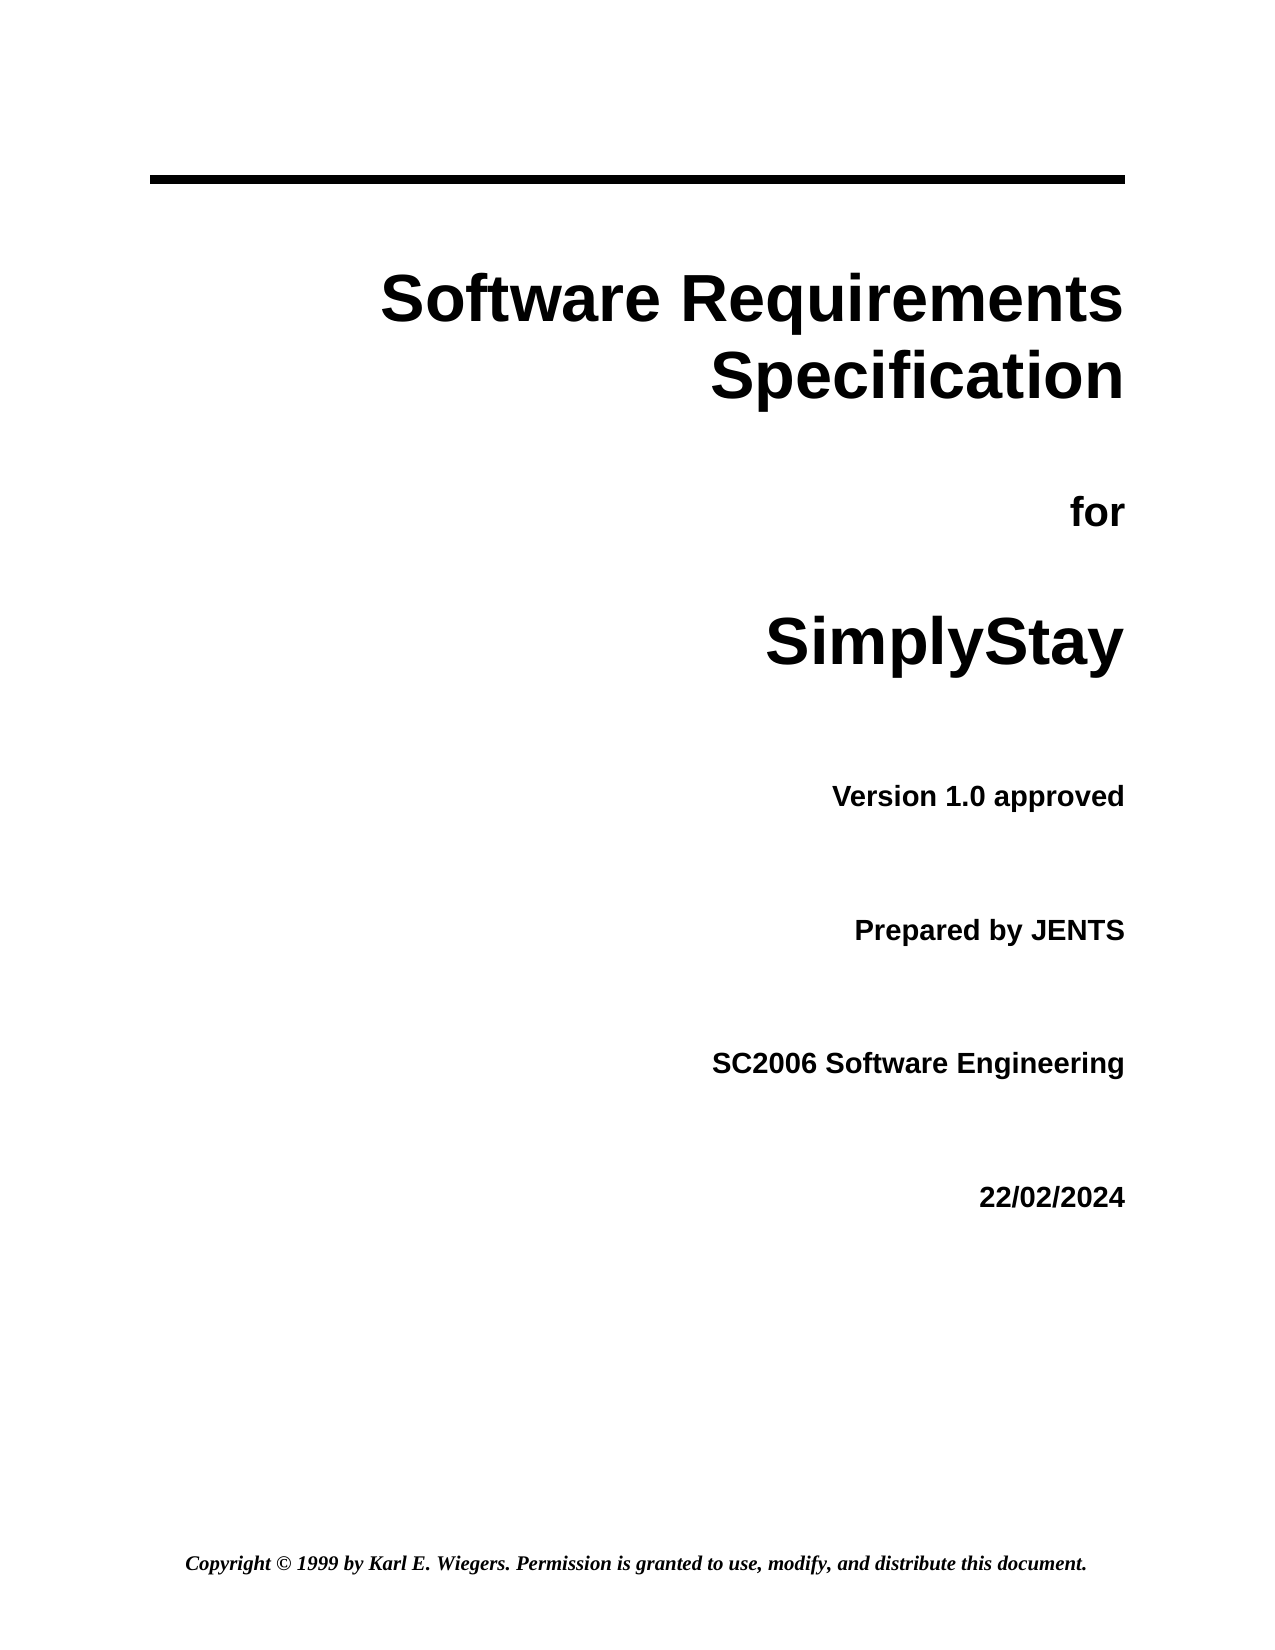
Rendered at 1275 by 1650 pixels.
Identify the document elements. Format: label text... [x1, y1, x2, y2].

title for [150, 488, 1125, 536]
text SC2006 Software Engineering [150, 1046, 1125, 1079]
title SimplyStay [150, 602, 1125, 679]
text 22/02/2024 [150, 1179, 1125, 1213]
title Software Requirements Specification [150, 259, 1125, 413]
text Version 1.0 approved [150, 779, 1125, 812]
text Prepared by JENTS [150, 912, 1125, 946]
